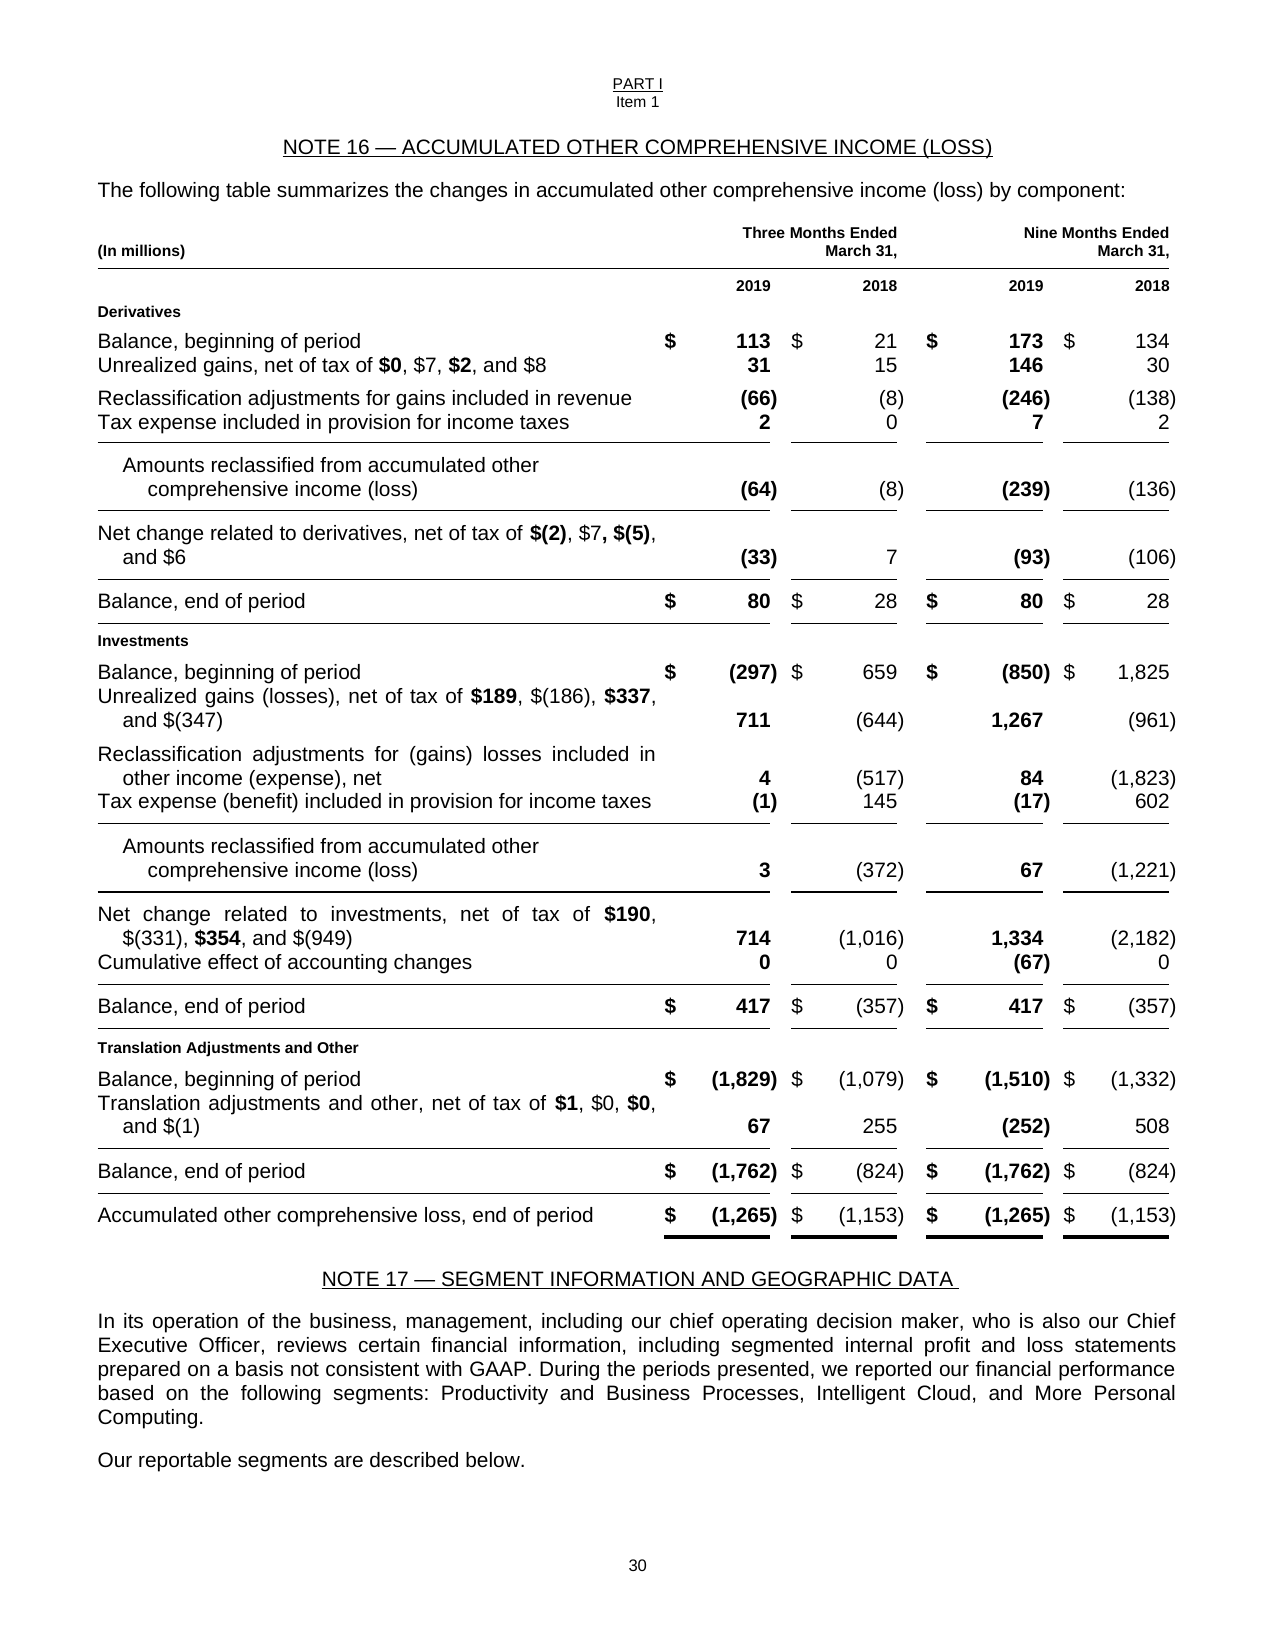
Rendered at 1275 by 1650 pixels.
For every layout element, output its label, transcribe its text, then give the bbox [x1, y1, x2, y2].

text NOTE 16 — ACCUMULATED OTHER COMPREHENSIVE INCOME (LOSS) [97, 135, 1177, 159]
text In its operation of the business, management, including our chief operating decision maker, who is also our Chief Executive Officer, reviews certain financial information, including segmented internal profit and loss statements prepared on a basis not consistent with GAAP. During the periods presented, we reported our financial performance based on the following segments: Productivity and Business Processes, Intelligent Cloud, and More Personal Computing. [97, 1309, 1177, 1429]
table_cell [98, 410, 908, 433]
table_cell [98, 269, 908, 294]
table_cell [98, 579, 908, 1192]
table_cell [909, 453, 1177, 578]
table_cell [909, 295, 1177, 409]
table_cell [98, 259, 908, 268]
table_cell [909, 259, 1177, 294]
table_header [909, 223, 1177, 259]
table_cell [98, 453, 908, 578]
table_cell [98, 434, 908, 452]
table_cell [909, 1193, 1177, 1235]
text The following table summarizes the changes in accumulated other comprehensive income (loss) by component: [97, 178, 1177, 202]
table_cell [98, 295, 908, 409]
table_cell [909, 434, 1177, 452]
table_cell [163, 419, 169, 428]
text Our reportable segments are described below. [97, 1448, 1177, 1472]
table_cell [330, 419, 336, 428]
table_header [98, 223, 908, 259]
text NOTE 17 — SEGMENT INFORMATION AND GEOGRAPHIC DATA [97, 1267, 1177, 1291]
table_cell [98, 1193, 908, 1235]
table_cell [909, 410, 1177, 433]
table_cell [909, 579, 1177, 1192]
